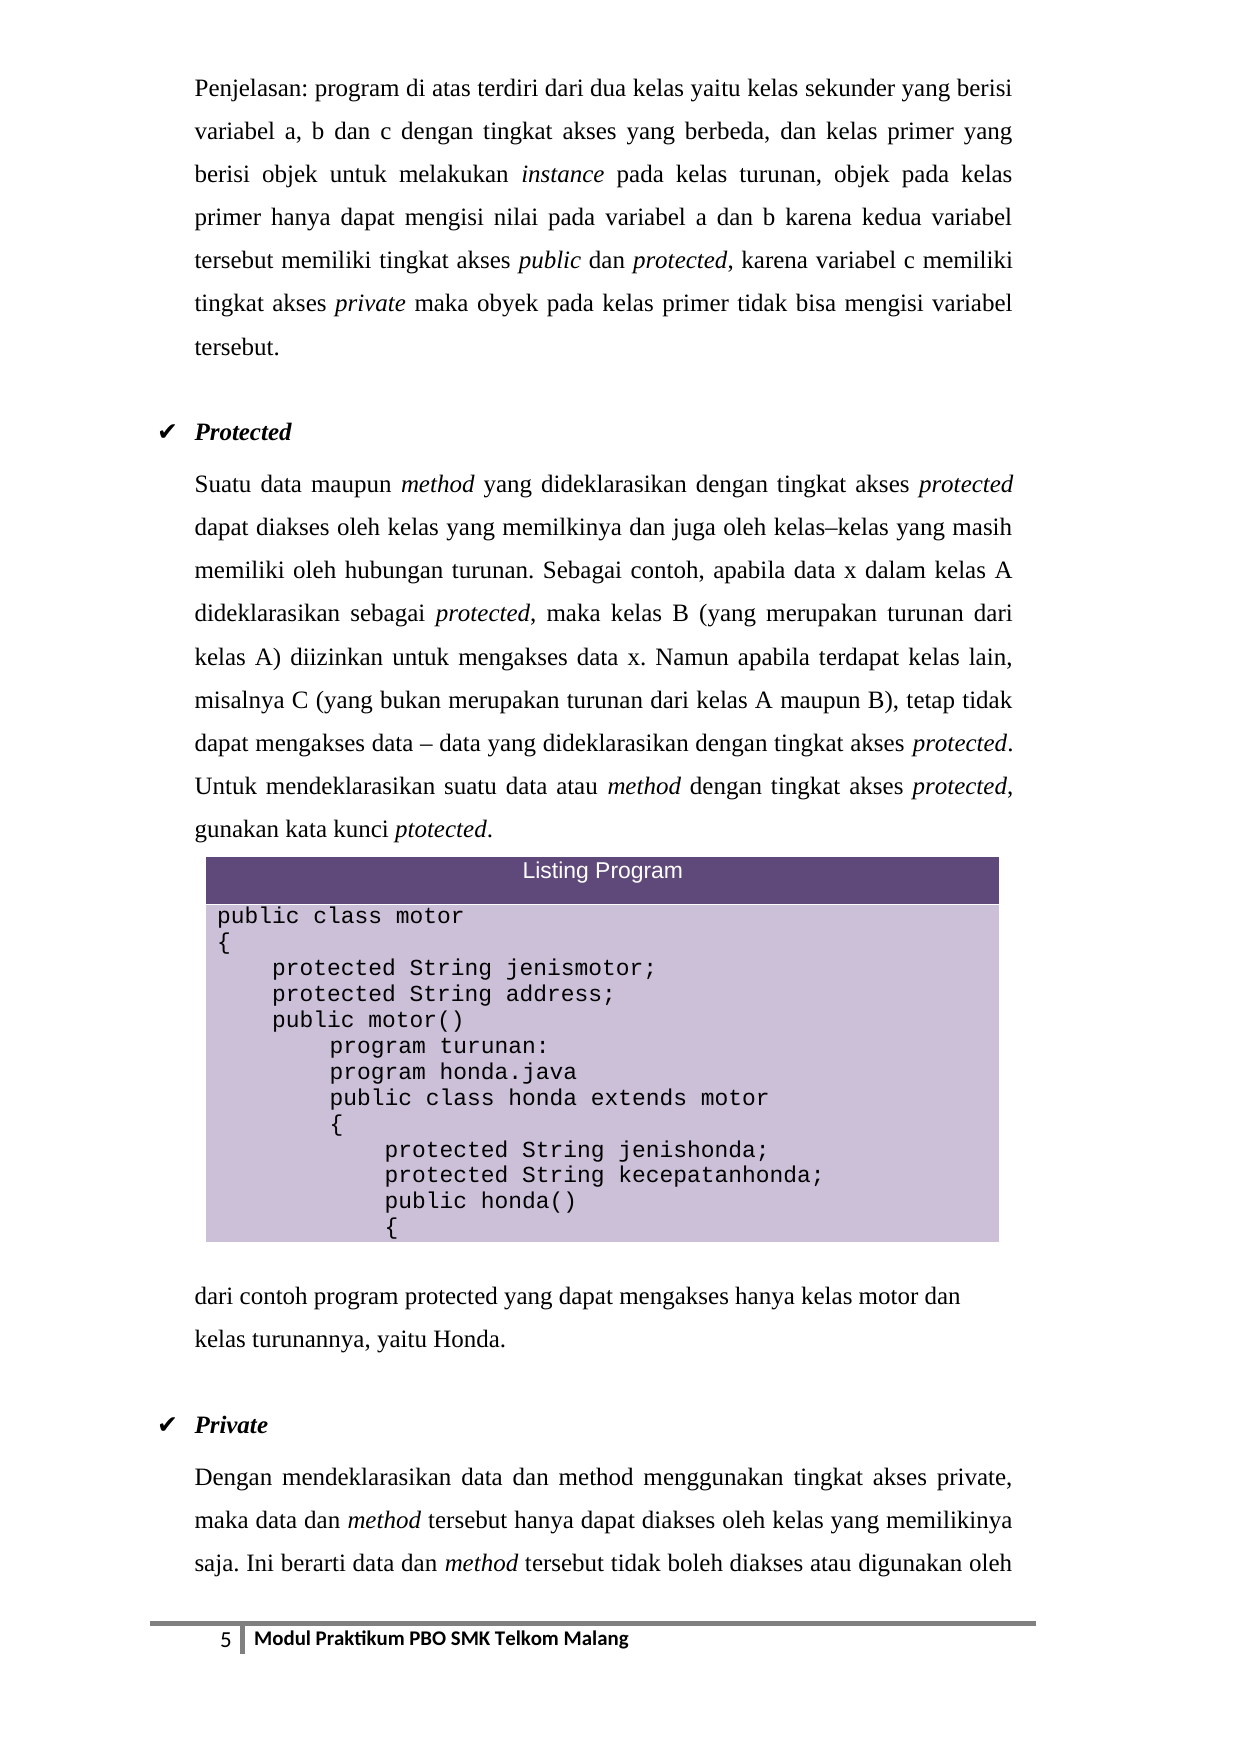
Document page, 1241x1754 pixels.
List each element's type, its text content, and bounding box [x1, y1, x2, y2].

text dari contoh program protected yang dapat mengakses hanya kelas motor dan kelas turunannya, yaitu Honda. [194, 1281, 1013, 1353]
table_cell public class motor { protected String jenismotor; protected String address; public motor() program turunan: program honda.java public class honda extends motor { protected String jenishonda; protected String kecepatanhonda; public honda() { [206, 905, 999, 1242]
text Penjelasan: program di atas terdiri dari dua kelas yaitu kelas sekunder yang berisi variabel a, b dan c dengan tingkat akses yang berbeda, dan kelas primer yang berisi objek untuk melakukan instance pada kelas turunan, objek pada kelas primer hanya dapat mengisi nilai pada variabel a dan b karena kedua variabel tersebut memiliki tingkat akses public dan protected, karena variabel c memiliki tingkat akses private maka obyek pada kelas primer tidak bisa mengisi variabel tersebut. [194, 73, 1013, 360]
list Protected Suatu data maupun method yang dideklarasikan dengan tingkat akses protected dapat diakses oleh kelas yang memilkinya dan juga oleh kelas–kelas yang masih memiliki oleh hubungan turunan. Sebagai contoh, apabila data x dalam kelas A dideklarasikan sebagai protected, maka kelas B (yang merupakan turunan dari kelas A) diizinkan untuk mengakses data x. Namun apabila terdapat kelas lain, misalnya C (yang bukan merupakan turunan dari kelas A maupun B), tetap tidak dapat mengakses data – data yang dideklarasikan dengan tingkat akses protected. Untuk mendeklarasikan suatu data atau method dengan tingkat akses protected, gunakan kata kunci ptotected. [157, 403, 1013, 843]
table_header Listing Program [206, 857, 999, 904]
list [157, 1396, 1013, 1577]
